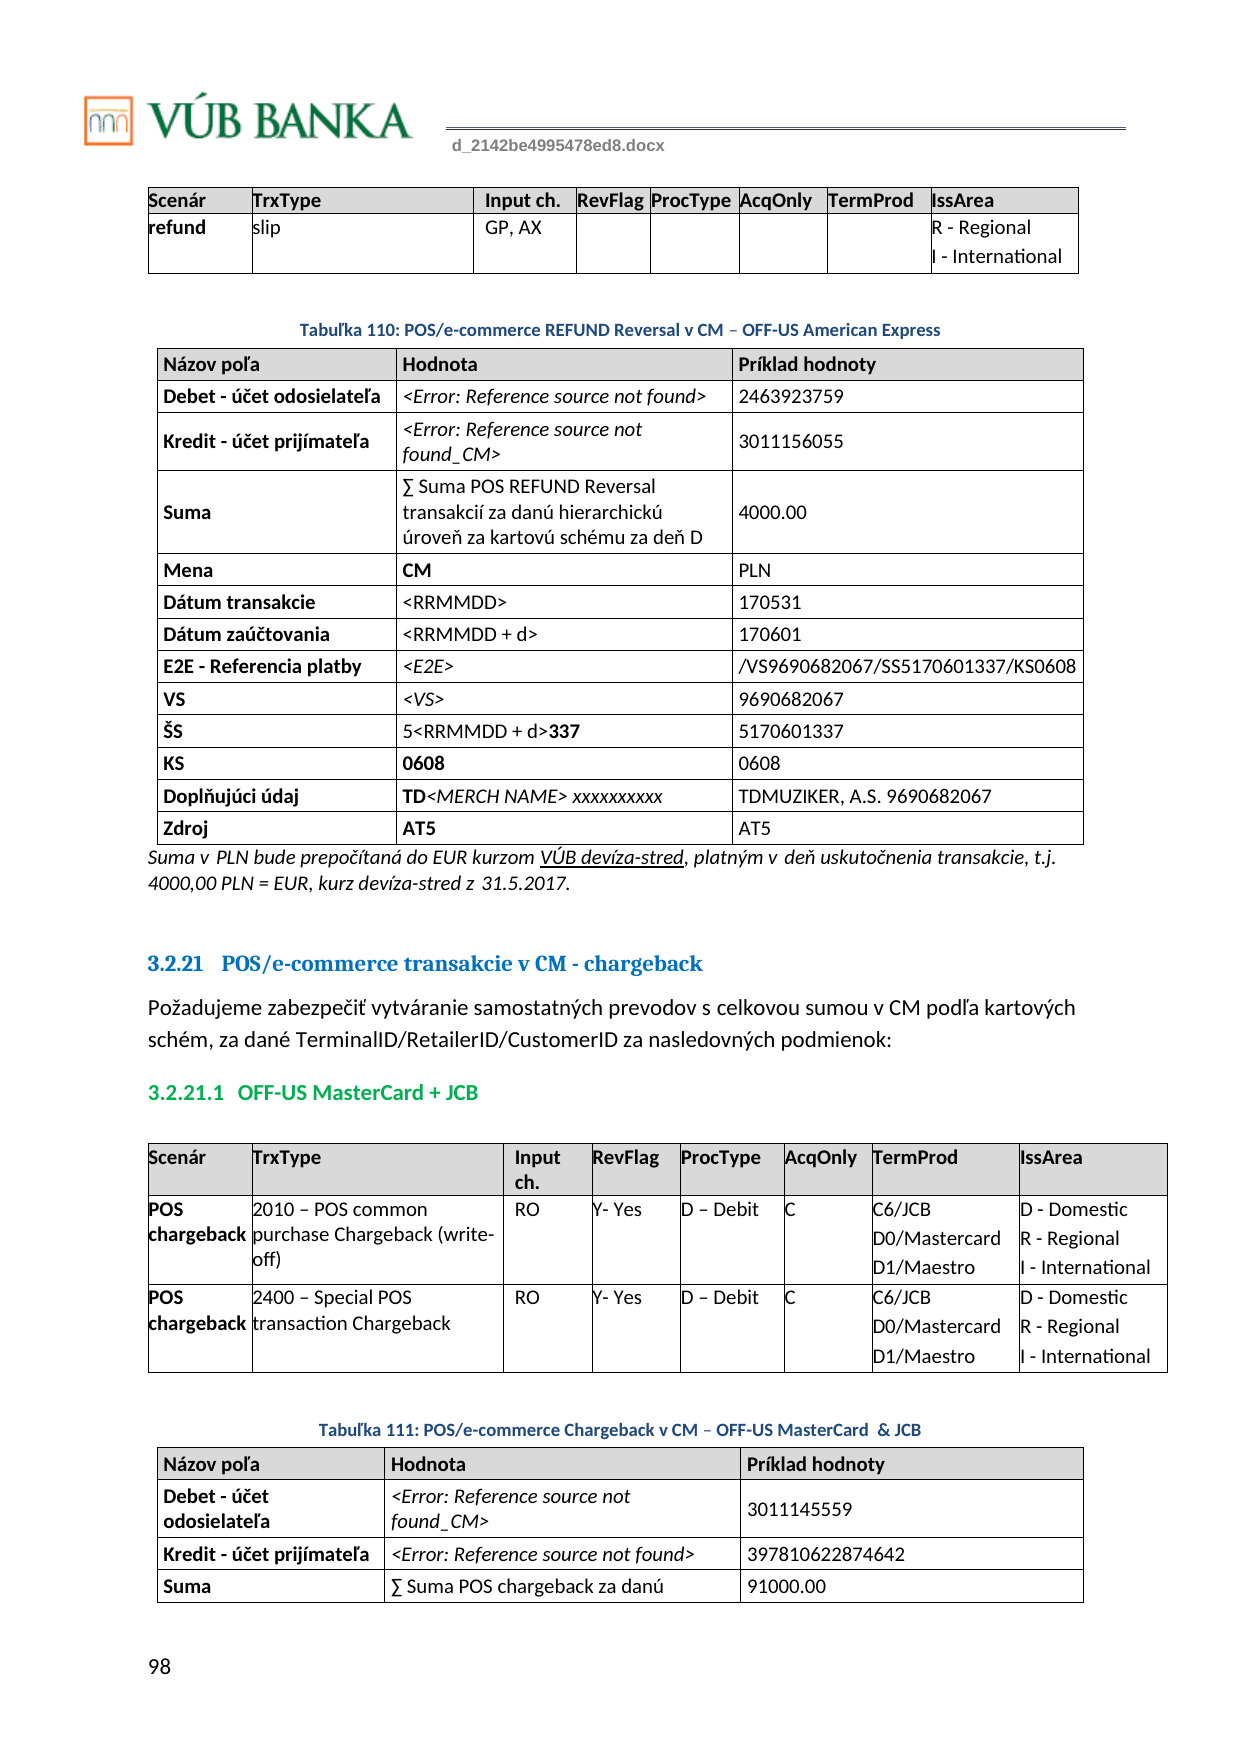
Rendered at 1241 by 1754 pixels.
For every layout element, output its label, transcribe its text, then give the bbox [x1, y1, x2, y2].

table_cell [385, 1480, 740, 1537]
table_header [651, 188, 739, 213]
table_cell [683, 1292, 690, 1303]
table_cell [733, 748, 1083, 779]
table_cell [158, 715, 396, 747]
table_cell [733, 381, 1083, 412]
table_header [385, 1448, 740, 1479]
subtitle OFF-US MasterCard + JCB [148, 1078, 1093, 1107]
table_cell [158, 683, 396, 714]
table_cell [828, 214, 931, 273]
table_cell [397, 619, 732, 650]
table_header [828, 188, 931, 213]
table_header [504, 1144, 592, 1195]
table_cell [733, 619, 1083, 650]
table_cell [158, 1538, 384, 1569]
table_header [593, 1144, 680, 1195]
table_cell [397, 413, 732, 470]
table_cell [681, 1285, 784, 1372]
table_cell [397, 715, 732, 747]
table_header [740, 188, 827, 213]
picture [83, 84, 415, 156]
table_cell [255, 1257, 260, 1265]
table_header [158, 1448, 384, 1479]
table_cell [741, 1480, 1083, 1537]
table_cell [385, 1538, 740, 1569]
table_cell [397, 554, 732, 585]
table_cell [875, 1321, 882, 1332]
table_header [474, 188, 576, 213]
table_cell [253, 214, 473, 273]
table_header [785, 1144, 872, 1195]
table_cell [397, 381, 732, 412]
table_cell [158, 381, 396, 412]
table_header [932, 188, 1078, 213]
text Tabuľka 110: POS/e-commerce REFUND Reversal v CM – OFF-US American Express [148, 318, 1093, 341]
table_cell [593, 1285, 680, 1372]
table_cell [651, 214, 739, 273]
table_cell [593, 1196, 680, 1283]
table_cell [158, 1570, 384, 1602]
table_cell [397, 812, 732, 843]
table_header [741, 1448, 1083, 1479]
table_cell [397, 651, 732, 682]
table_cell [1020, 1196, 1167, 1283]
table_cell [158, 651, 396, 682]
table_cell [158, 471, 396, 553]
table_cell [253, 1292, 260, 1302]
subtitle POS/e-commerce transakcie v CM - chargeback [148, 951, 1093, 977]
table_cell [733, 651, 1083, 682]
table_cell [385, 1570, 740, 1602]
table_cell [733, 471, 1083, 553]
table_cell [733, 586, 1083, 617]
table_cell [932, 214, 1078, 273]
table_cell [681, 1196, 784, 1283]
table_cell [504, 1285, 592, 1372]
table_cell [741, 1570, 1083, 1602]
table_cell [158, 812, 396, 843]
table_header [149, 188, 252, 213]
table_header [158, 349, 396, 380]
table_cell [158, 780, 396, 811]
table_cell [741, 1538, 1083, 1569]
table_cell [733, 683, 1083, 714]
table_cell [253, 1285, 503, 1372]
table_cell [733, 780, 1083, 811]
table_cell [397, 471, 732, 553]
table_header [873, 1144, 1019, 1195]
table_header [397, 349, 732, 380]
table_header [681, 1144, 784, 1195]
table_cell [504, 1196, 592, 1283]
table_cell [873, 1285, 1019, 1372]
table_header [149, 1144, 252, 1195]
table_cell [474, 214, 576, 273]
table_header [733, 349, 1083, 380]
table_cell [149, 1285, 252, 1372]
text Suma v PLN bude prepočítaná do EUR kurzom VÚB devíza-stred, platným v deň uskutočnenia transakcie, t.j. 4000,00 PLN = EUR, kurz devíza-stred z 31.5.2017. [148, 844, 1093, 895]
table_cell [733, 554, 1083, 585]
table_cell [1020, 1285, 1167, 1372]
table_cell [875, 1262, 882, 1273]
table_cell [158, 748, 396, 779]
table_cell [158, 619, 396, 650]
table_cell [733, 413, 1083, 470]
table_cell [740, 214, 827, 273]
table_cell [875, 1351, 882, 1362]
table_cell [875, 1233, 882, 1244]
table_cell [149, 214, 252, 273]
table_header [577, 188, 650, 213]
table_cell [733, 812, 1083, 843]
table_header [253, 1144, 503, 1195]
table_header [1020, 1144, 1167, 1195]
text Požadujeme zabezpečiť vytváranie samostatných prevodov s celkovou sumou v CM podľa kartových schém, za dané TerminalID/RetailerID/CustomerID za nasledovných podmienok: [148, 993, 1093, 1053]
text Tabuľka 111: POS/e-commerce Chargeback v CM – OFF-US MasterCard & JCB [148, 1418, 1093, 1441]
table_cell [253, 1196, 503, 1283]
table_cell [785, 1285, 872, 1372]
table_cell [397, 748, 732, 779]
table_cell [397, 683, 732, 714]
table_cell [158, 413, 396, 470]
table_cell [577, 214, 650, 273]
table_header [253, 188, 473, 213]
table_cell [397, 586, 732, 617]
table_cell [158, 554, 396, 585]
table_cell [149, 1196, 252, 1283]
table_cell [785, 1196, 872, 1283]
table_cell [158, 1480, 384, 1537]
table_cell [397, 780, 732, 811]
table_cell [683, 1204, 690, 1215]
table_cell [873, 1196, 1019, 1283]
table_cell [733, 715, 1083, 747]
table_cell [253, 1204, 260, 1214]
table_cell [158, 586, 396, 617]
